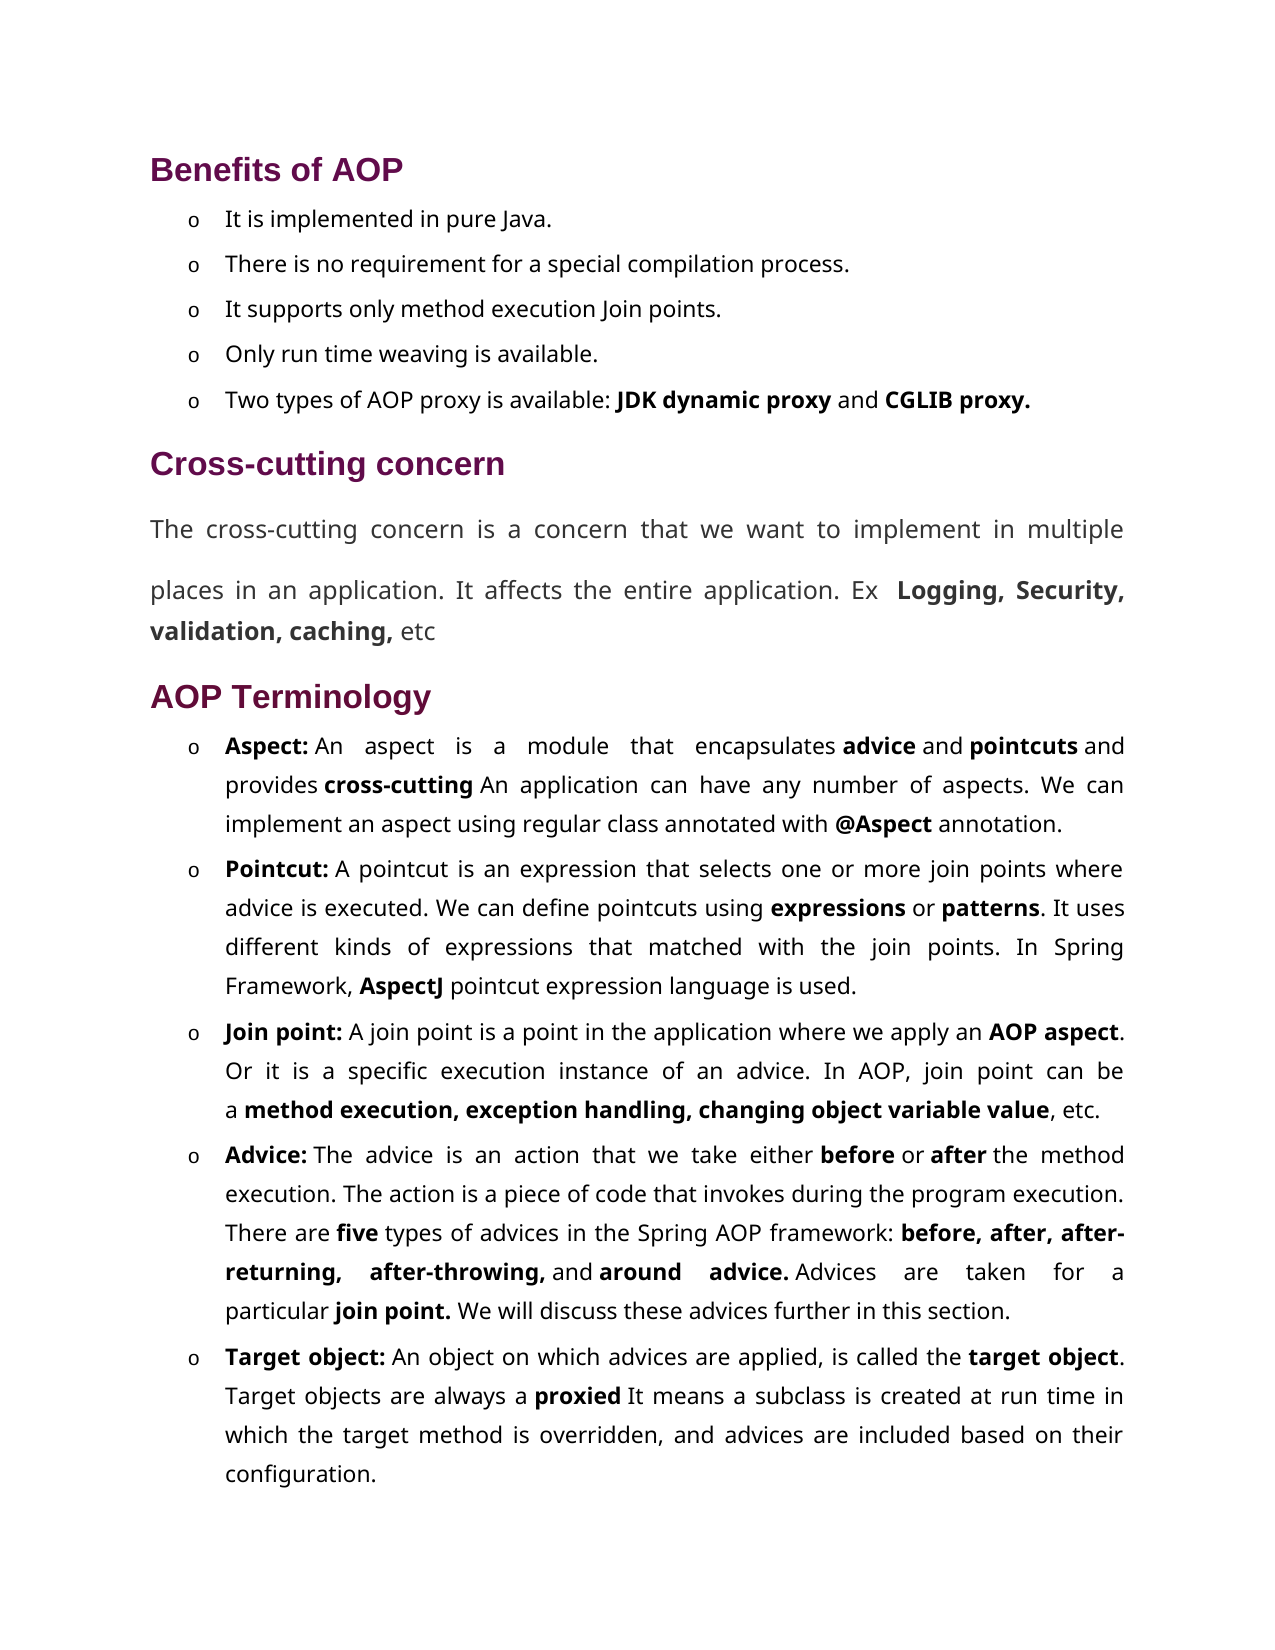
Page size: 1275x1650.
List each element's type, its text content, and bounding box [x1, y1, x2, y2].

list Aspect: An aspect is a module that encapsulates advice and pointcuts and provides cross-cutting An application can have any number of aspects. We can implement an aspect using regular class annotated with @Aspect annotation. [187, 722, 1125, 839]
subtitle AOP Terminology [150, 677, 1125, 716]
list It is implemented in pure Java. [187, 195, 1125, 234]
list There is no requirement for a special compilation process. [187, 240, 1125, 279]
subtitle Benefits of AOP [150, 150, 1125, 188]
subtitle Cross-cutting concern [150, 444, 1125, 483]
list Two types of AOP proxy is available: JDK dynamic proxy and CGLIB proxy. [187, 376, 1125, 415]
list Only run time weaving is available. [187, 331, 1125, 370]
list Target object: An object on which advices are applied, is called the target object. Target objects are always a proxied It means a subclass is created at run time in which the target method is overridden, and advices are included based on their configuration. [187, 1333, 1125, 1489]
list Join point: A join point is a point in the application where we apply an AOP aspect. Or it is a specific execution instance of an advice. In AOP, join point can be a method execution, exception handling, changing object variable value, etc. [187, 1008, 1125, 1125]
list Pointcut: A pointcut is an expression that selects one or more join points where advice is executed. We can define pointcuts using expressions or patterns. It uses different kinds of expressions that matched with the join points. In Spring Framework, AspectJ pointcut expression language is used. [187, 845, 1125, 1002]
list It supports only method execution Join points. [187, 285, 1125, 324]
text The cross-cutting concern is a concern that we want to implement in multiple places in an application. It affects the entire application. Ex Logging, Security, validation, caching, etc [150, 512, 1125, 648]
list Advice: The advice is an action that we take either before or after the method execution. The action is a piece of code that invokes during the program execution. There are five types of advices in the Spring AOP framework: before, after, after-returning, after-throwing, and around advice. Advices are taken for a particular join point. We will discuss these advices further in this section. [187, 1131, 1125, 1327]
